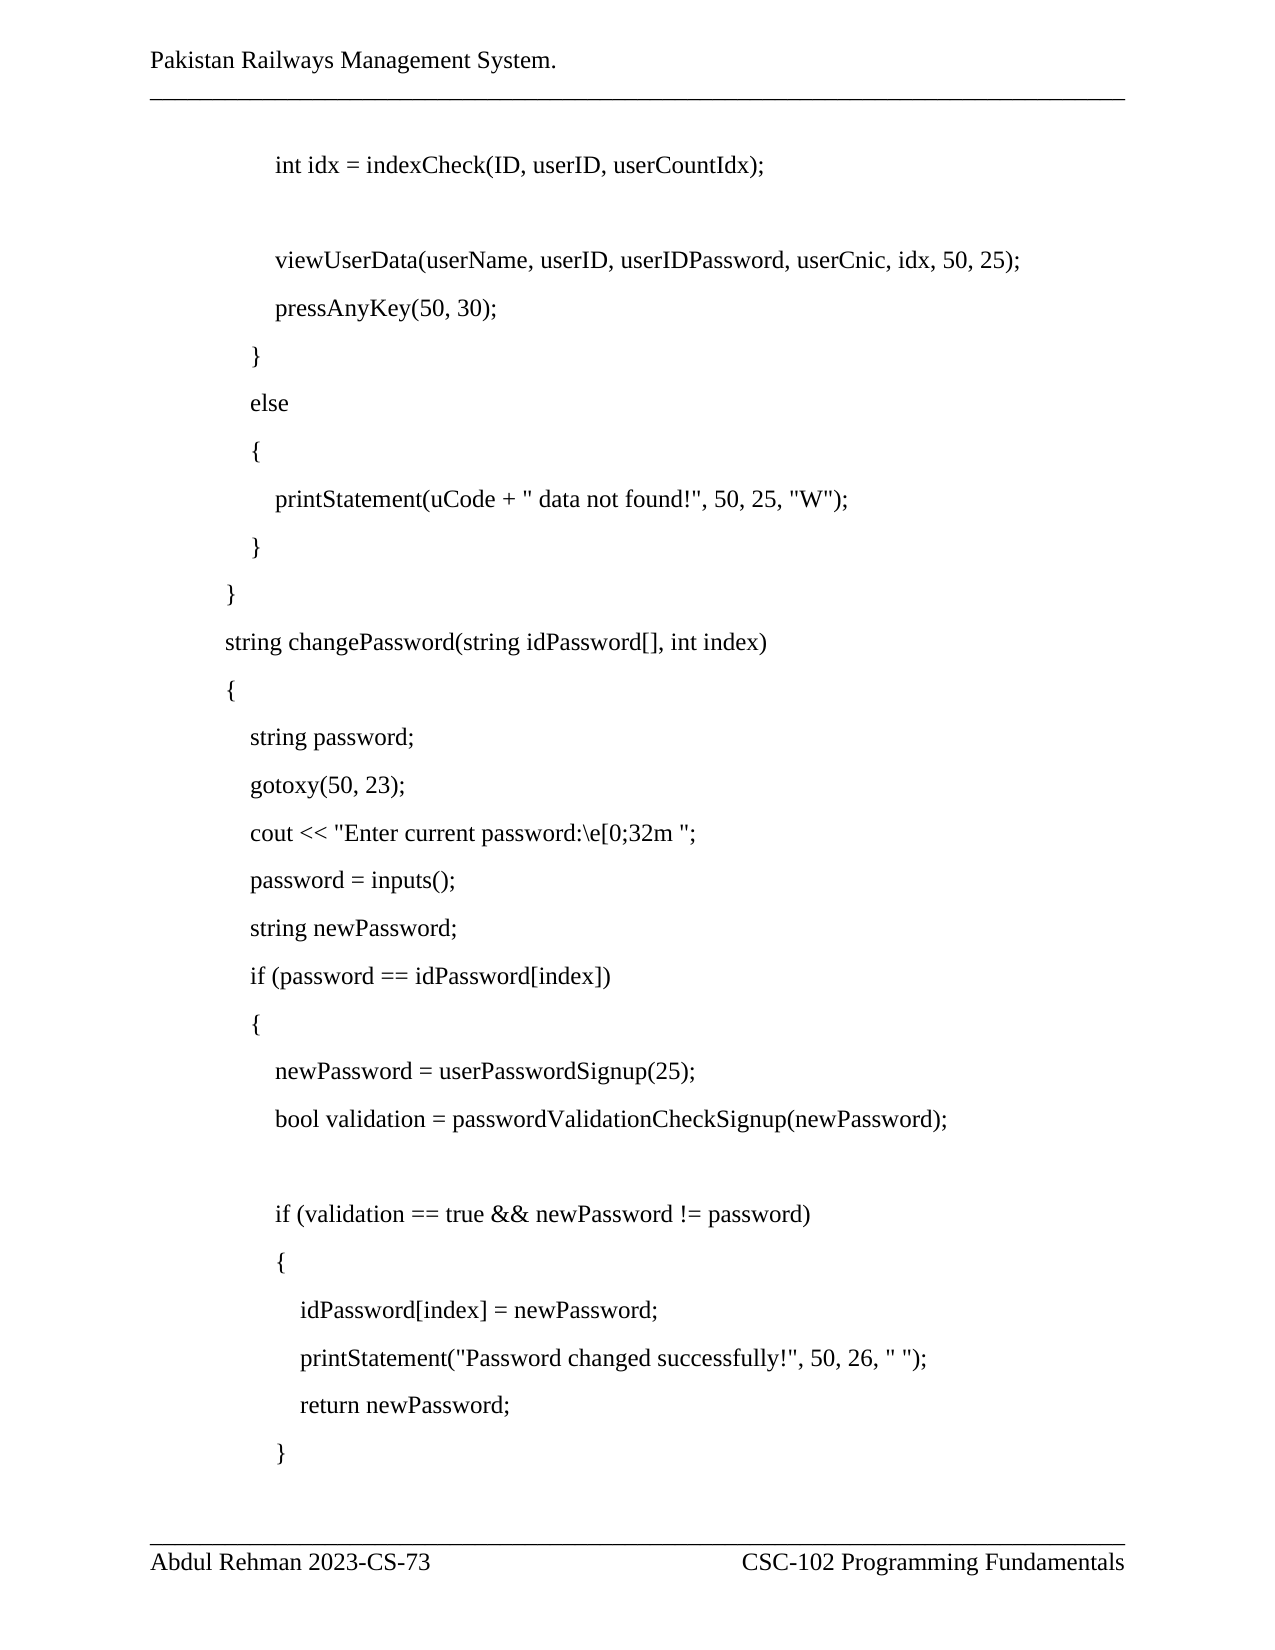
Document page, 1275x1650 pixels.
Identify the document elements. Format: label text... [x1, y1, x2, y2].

text printStatement(uCode + " data not found!", 50, 25, "W"); [225, 484, 1125, 513]
text string newPassword; [225, 913, 1125, 942]
text printStatement("Password changed successfully!", 50, 26, " "); [225, 1343, 1125, 1371]
text } [225, 532, 1125, 560]
text return newPassword; [225, 1390, 1125, 1419]
text } [225, 341, 1125, 369]
text newPassword = userPasswordSignup(25); [225, 1056, 1125, 1085]
text string password; [225, 722, 1125, 751]
text if (validation == true && newPassword != password) [225, 1199, 1125, 1228]
text idPassword[index] = newPassword; [225, 1295, 1125, 1324]
text cout << "Enter current password:\e[0;32m "; [225, 818, 1125, 847]
text viewUserData(userName, userID, userIDPassword, userCnic, idx, 50, 25); [225, 245, 1125, 274]
text int idx = indexCheck(ID, userID, userCountIdx); [225, 150, 1125, 179]
text gotoxy(50, 23); [225, 770, 1125, 799]
text } [225, 1438, 1125, 1467]
text bool validation = passwordValidationCheckSignup(newPassword); [225, 1104, 1125, 1133]
text if (password == idPassword[index]) [225, 961, 1125, 990]
text { [225, 1247, 1125, 1276]
text { [225, 436, 1125, 465]
text password = inputs(); [225, 866, 1125, 894]
text { [225, 1009, 1125, 1037]
text string changePassword(string idPassword[], int index) [225, 627, 1125, 656]
text else [225, 388, 1125, 417]
text pressAnyKey(50, 30); [225, 293, 1125, 322]
text { [225, 675, 1125, 703]
text } [225, 579, 1125, 608]
